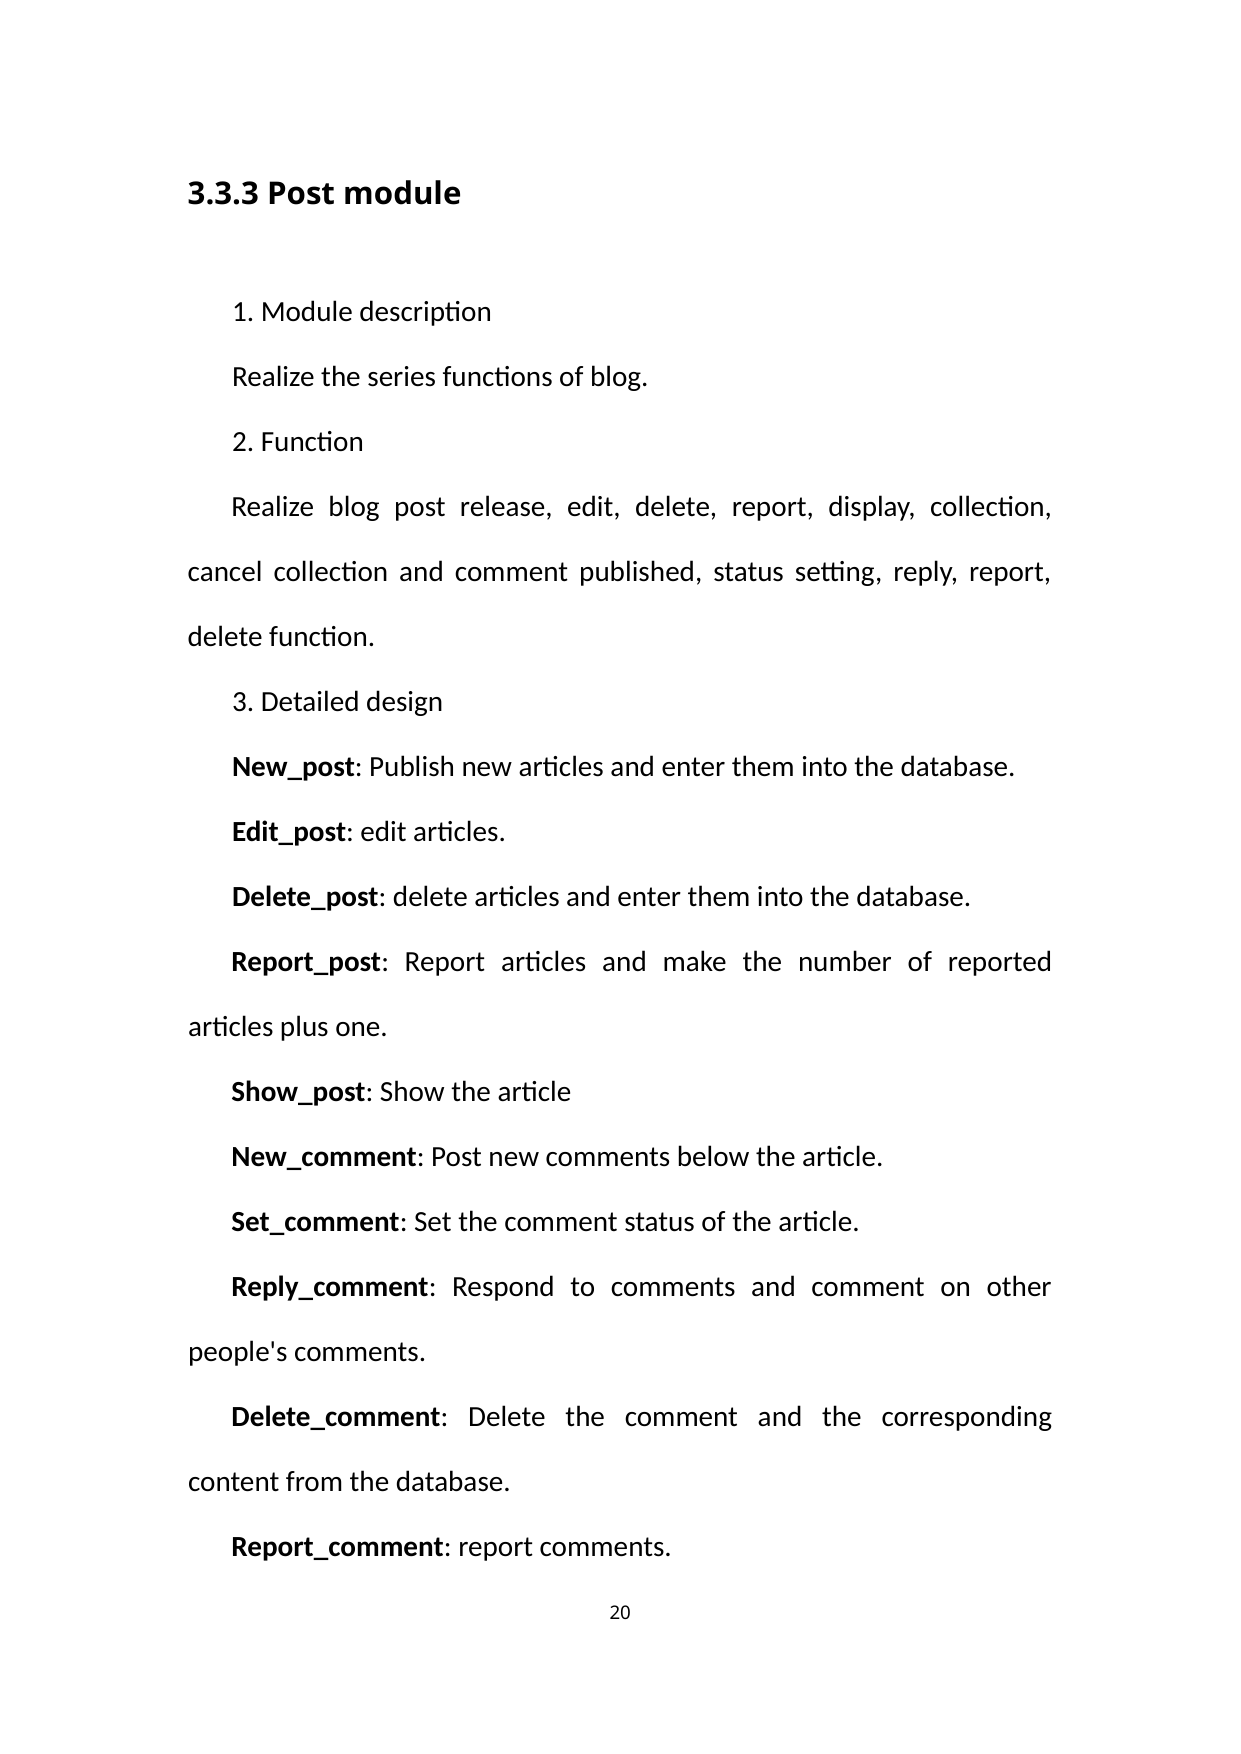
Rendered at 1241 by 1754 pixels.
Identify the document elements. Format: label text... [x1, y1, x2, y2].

text Reply_comment: Respond to comments and comment on other people's comments. [188, 1254, 1053, 1384]
subtitle 3.3.3 Post module [187, 160, 1053, 225]
text Report_post: Report articles and make the number of reported articles plus one. [188, 929, 1053, 1059]
text Delete_post: delete articles and enter them into the database. [232, 864, 1053, 929]
text Edit_post: edit articles. [232, 799, 1053, 864]
text Show_post: Show the article [188, 1059, 1053, 1124]
text Realize the series functions of blog. [232, 344, 1053, 409]
text 1. Module description [232, 279, 1053, 344]
text Realize blog post release, edit, delete, report, display, collection, cancel collection and comment published, status setting, reply, report, delete function. [187, 474, 1053, 669]
text 3. Detailed design [232, 669, 1053, 734]
text New_comment: Post new comments below the article. [188, 1124, 1053, 1189]
text Report_comment: report comments. [188, 1514, 1053, 1579]
text Delete_comment: Delete the comment and the corresponding content from the database. [188, 1384, 1053, 1514]
text 2. Function [232, 409, 1053, 474]
text Set_comment: Set the comment status of the article. [188, 1189, 1053, 1254]
text New_post: Publish new articles and enter them into the database. [232, 734, 1053, 799]
